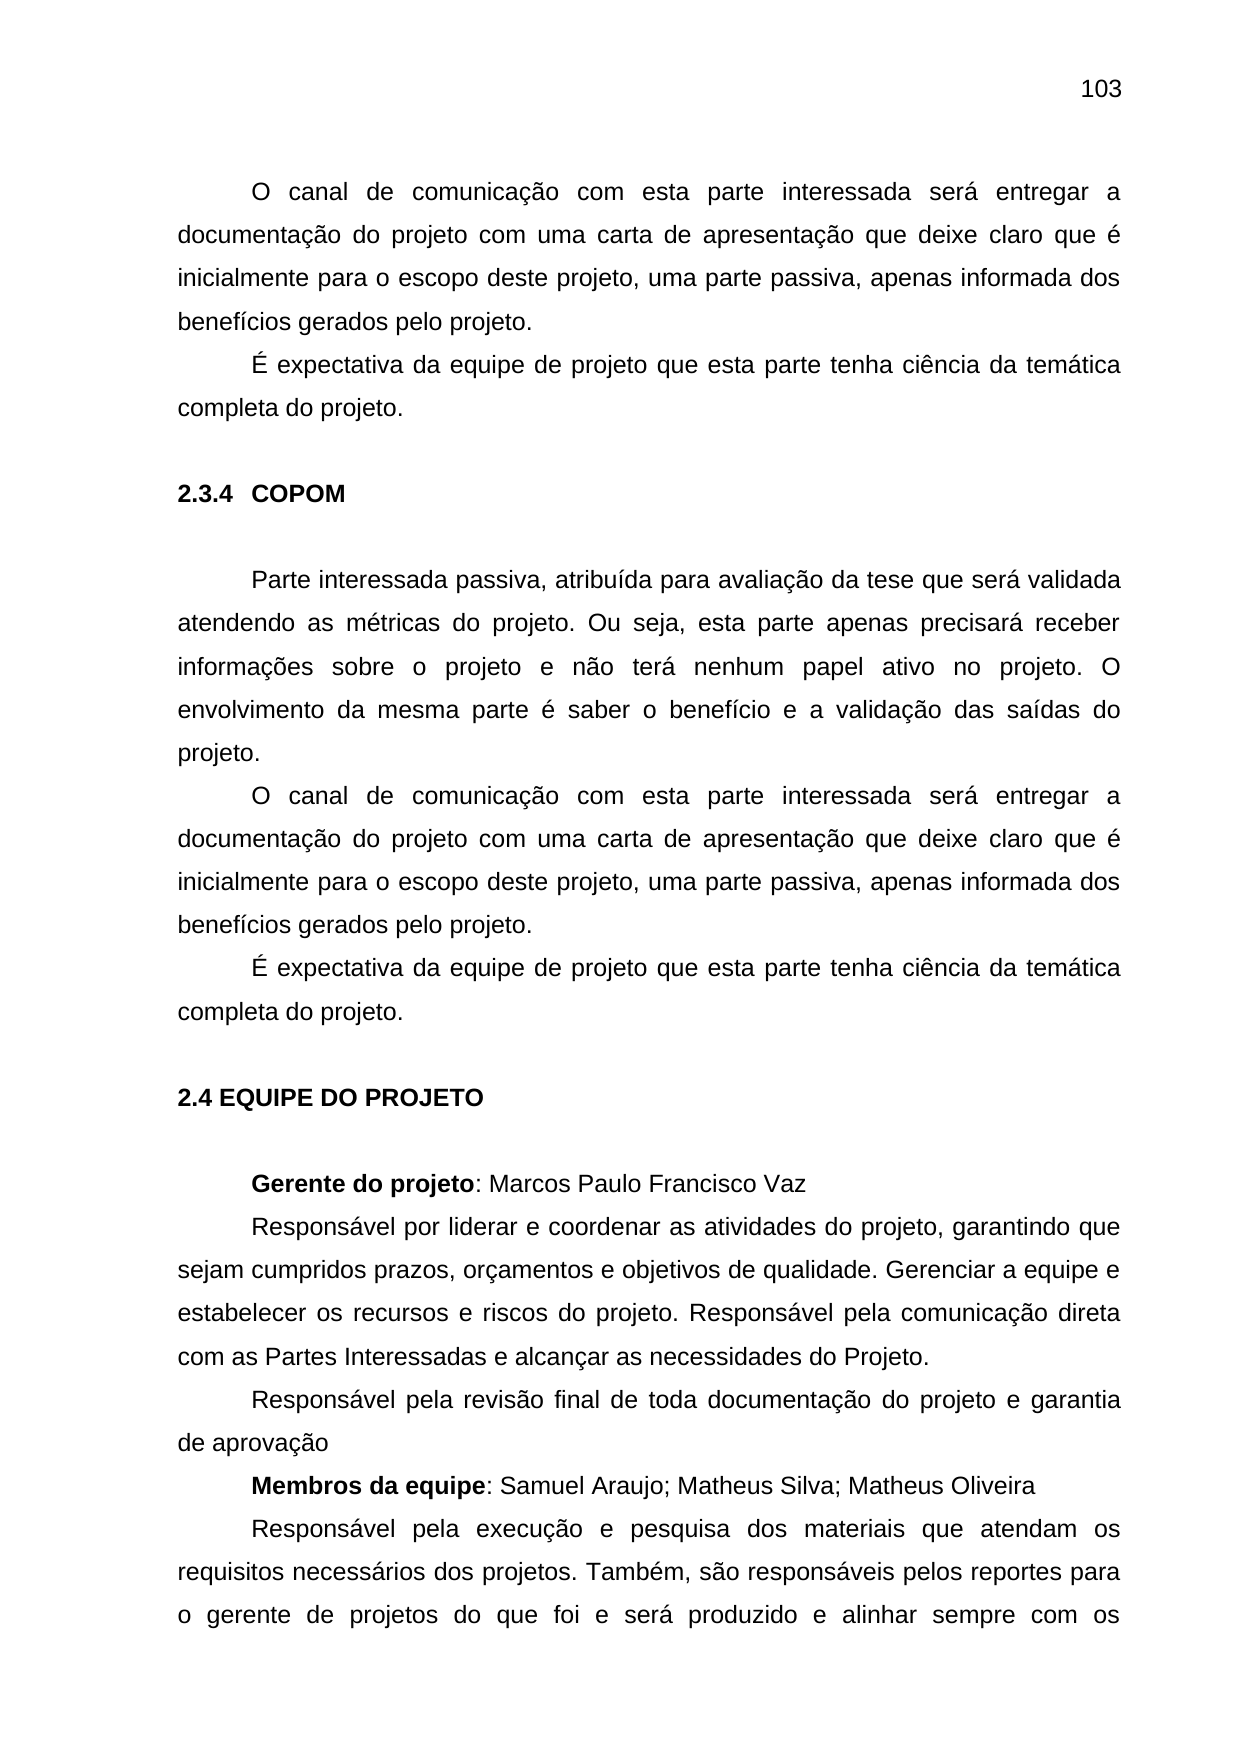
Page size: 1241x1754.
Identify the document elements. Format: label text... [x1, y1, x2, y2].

text 2.4 EQUIPE DO PROJETO [177, 1083, 1122, 1112]
text Gerente do projeto: Marcos Paulo Francisco Vaz [177, 1169, 1122, 1198]
text O canal de comunicação com esta parte interessada será entregar a documentação do projeto com uma carta de apresentação que deixe claro que é inicialmente para o escopo deste projeto, uma parte passiva, apenas informada dos benefícios gerados pelo projeto. [177, 177, 1122, 335]
text Responsável por liderar e coordenar as atividades do projeto, garantindo que sejam cumpridos prazos, orçamentos e objetivos de qualidade. Gerenciar a equipe e estabelecer os recursos e riscos do projeto. Responsável pela comunicação direta com as Partes Interessadas e alcançar as necessidades do Projeto. [177, 1212, 1122, 1370]
text Membros da equipe: Samuel Araujo; Matheus Silva; Matheus Oliveira [177, 1471, 1122, 1500]
text É expectativa da equipe de projeto que esta parte tenha ciência da temática completa do projeto. [177, 953, 1122, 1025]
text Parte interessada passiva, atribuída para avaliação da tese que será validada atendendo as métricas do projeto. Ou seja, esta parte apenas precisará receber informações sobre o projeto e não terá nenhum papel ativo no projeto. O envolvimento da mesma parte é saber o benefício e a validação das saídas do projeto. [177, 565, 1122, 767]
text Responsável pela revisão final de toda documentação do projeto e garantia de aprovação [177, 1385, 1122, 1457]
text É expectativa da equipe de projeto que esta parte tenha ciência da temática completa do projeto. [177, 350, 1122, 422]
text O canal de comunicação com esta parte interessada será entregar a documentação do projeto com uma carta de apresentação que deixe claro que é inicialmente para o escopo deste projeto, uma parte passiva, apenas informada dos benefícios gerados pelo projeto. [177, 781, 1122, 939]
text 2.3.4 COPOM [177, 479, 1122, 508]
